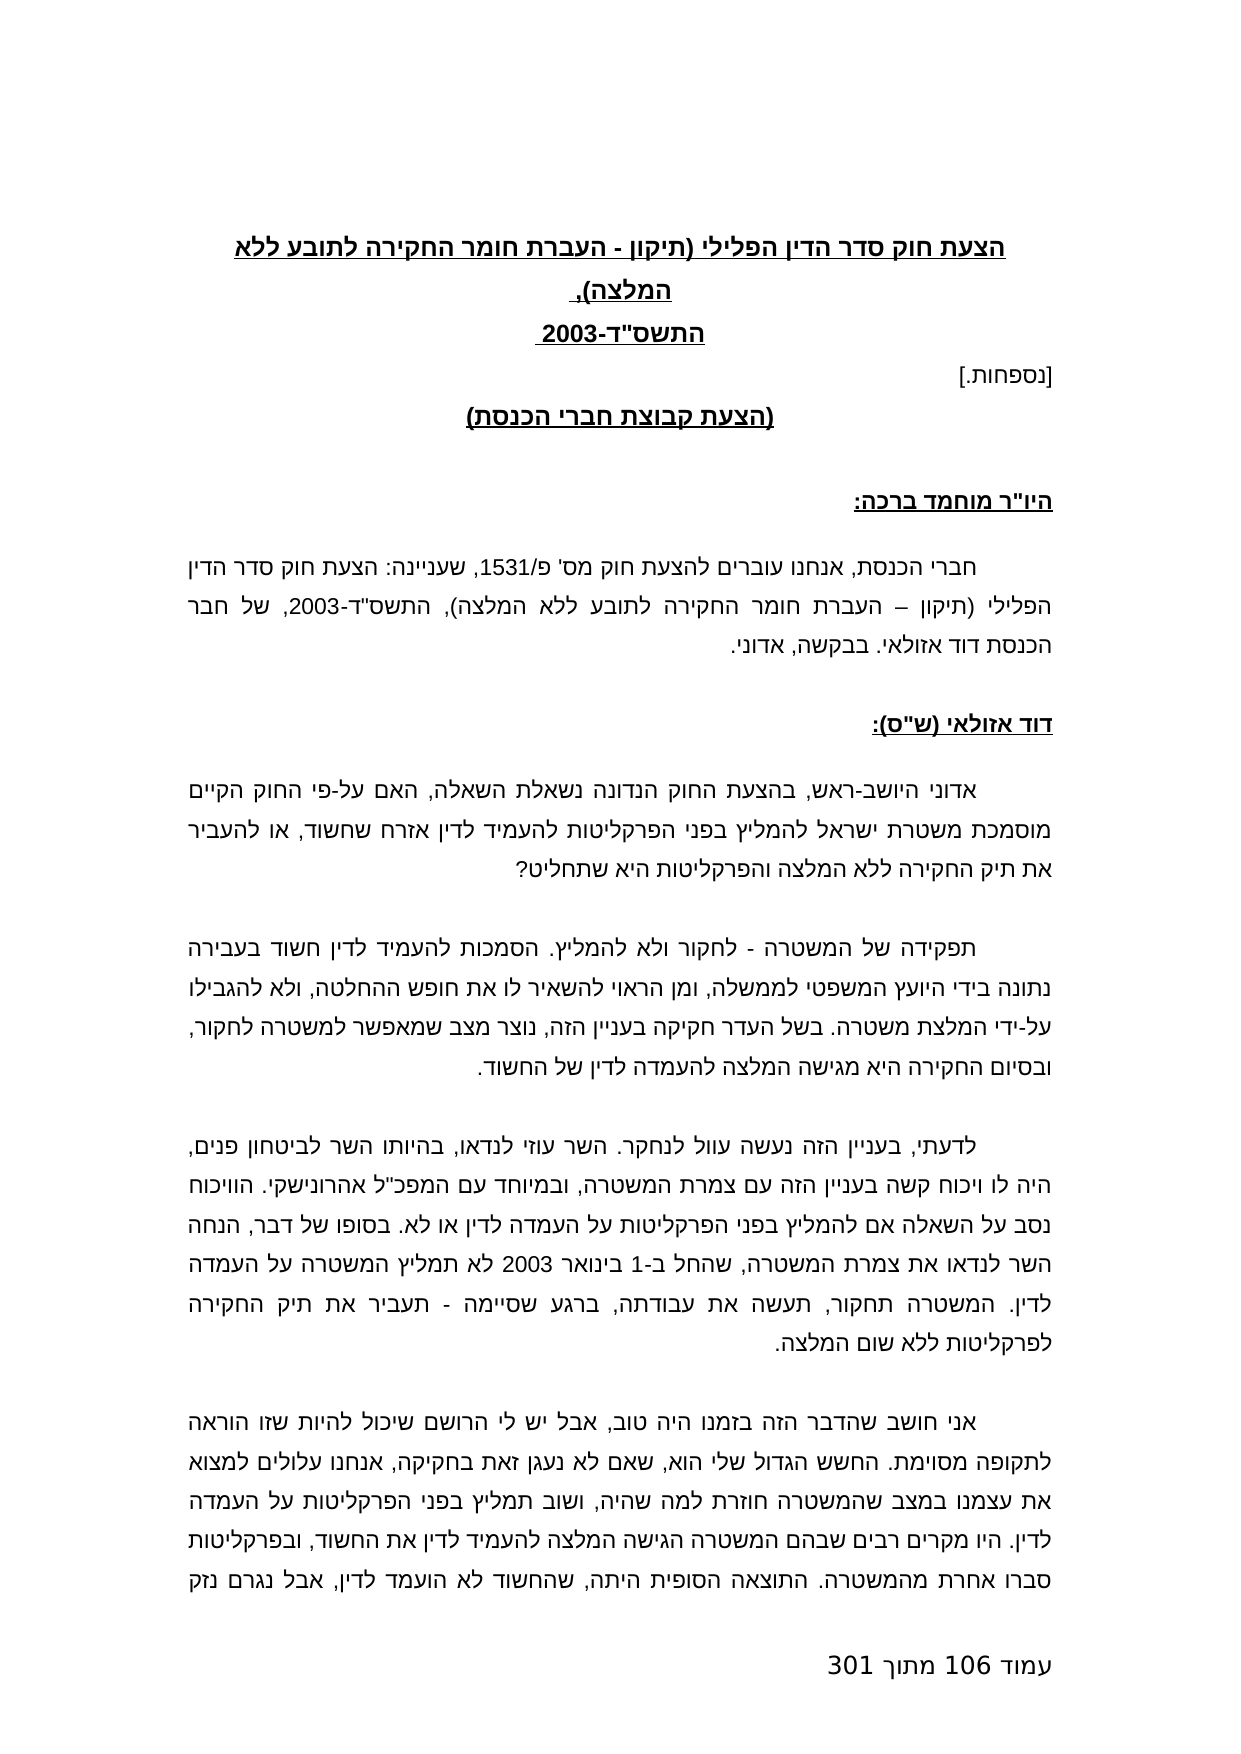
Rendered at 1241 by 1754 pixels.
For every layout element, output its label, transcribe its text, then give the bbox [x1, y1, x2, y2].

text דוד אזולאי (ש"ס): [187, 711, 1053, 738]
text הצעת חוק סדר הדין הפלילי (תיקון - העברת חומר החקירה לתובע ללא המלצה), התשס"ד-2003 [187, 233, 1053, 348]
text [187, 1409, 1053, 1593]
text [נספחות.] [187, 362, 1053, 388]
text לדעתי, בעניין הזה נעשה עוול לנחקר. השר עוזי לנדאו, בהיותו השר לביטחון פנים, היה לו ויכוח קשה בעניין הזה עם צמרת המשטרה, ובמיוחד עם המפכ"ל אהרונישקי. הוויכוח נסב על השאלה אם להמליץ בפני הפרקליטות על העמדה לדין או לא. בסופו של דבר, הנחה השר לנדאו את צמרת המשטרה, שהחל ב-1 בינואר 2003 לא תמליץ המשטרה על העמדה לדין. המשטרה תחקור, תעשה את עבודתה, ברגע שסיימה - תעביר את תיק החקירה לפרקליטות ללא שום המלצה. [187, 1133, 1053, 1356]
text (הצעת קבוצת חברי הכנסת) [187, 401, 1053, 430]
text חברי הכנסת, אנחנו עוברים להצעת חוק מס' פ/1531, שעניינה: הצעת חוק סדר הדין הפלילי (תיקון – העברת חומר החקירה לתובע ללא המלצה), התשס"ד-2003, של חבר הכנסת דוד אזולאי. בבקשה, אדוני. [187, 553, 1053, 659]
text תפקידה של המשטרה - לחקור ולא להמליץ. הסמכות להעמיד לדין חשוד בעבירה נתונה בידי היועץ המשפטי לממשלה, ומן הראוי להשאיר לו את חופש ההחלטה, ולא להגבילו על-ידי המלצת משטרה. בשל העדר חקיקה בעניין הזה, נוצר מצב שמאפשר למשטרה לחקור, ובסיום החקירה היא מגישה המלצה להעמדה לדין של החשוד. [187, 935, 1053, 1080]
text אדוני היושב-ראש, בהצעת החוק הנדונה נשאלת השאלה, האם על-פי החוק הקיים מוסמכת משטרת ישראל להמליץ בפני הפרקליטות להעמיד לדין אזרח שחשוד, או להעביר את תיק החקירה ללא המלצה והפרקליטות היא שתחליט? [187, 777, 1053, 883]
text היו"ר מוחמד ברכה: [187, 488, 1053, 514]
